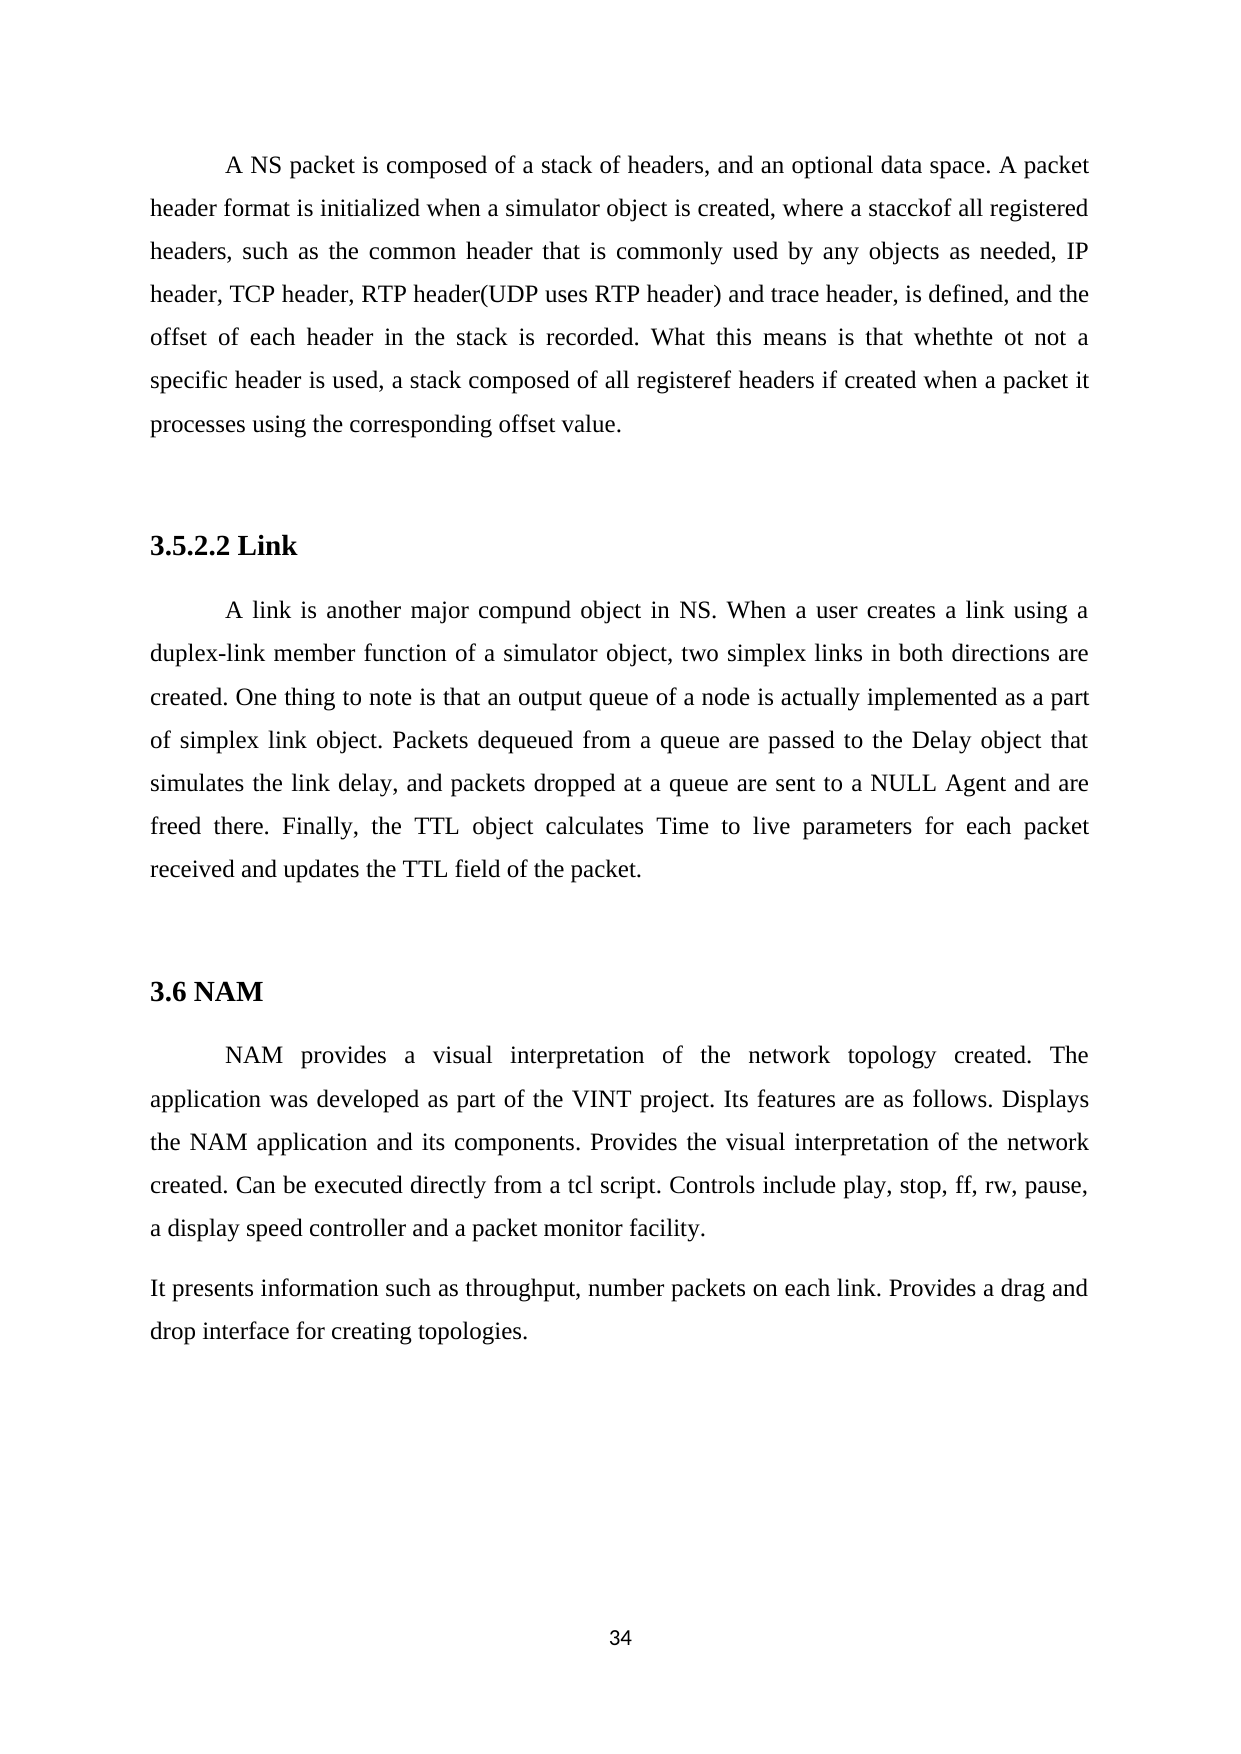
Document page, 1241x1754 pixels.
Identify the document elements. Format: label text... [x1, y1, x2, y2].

text It presents information such as throughput, number packets on each link. Provides a drag and drop interface for creating topologies. [150, 1273, 1090, 1345]
text 3.5.2.2 Link [150, 528, 1090, 562]
text A NS packet is composed of a stack of headers, and an optional data space. A packet header format is initialized when a simulator object is created, where a stacckof all registered headers, such as the common header that is commonly used by any objects as needed, IP header, TCP header, RTP header(UDP uses RTP header) and trace header, is defined, and the offset of each header in the stack is recorded. What this means is that whethte ot not a specific header is used, a stack composed of all registeref headers if created when a packet it processes using the corresponding offset value. [150, 150, 1090, 437]
text 3.6 NAM [150, 974, 1090, 1007]
text NAM provides a visual interpretation of the network topology created. The application was developed as part of the VINT project. Its features are as follows. Displays the NAM application and its components. Provides the visual interpretation of the network created. Can be executed directly from a tcl script. Controls include play, stop, ff, rw, pause, a display speed controller and a packet monitor facility. [150, 1041, 1090, 1242]
text A link is another major compund object in NS. When a user creates a link using a duplex-link member function of a simulator object, two simplex links in both directions are created. One thing to note is that an output queue of a node is actually implemented as a part of simplex link object. Packets dequeued from a queue are passed to the Delay object that simulates the link delay, and packets dropped at a queue are sent to a NULL Agent and are freed there. Finally, the TTL object calculates Time to live parameters for each packet received and updates the TTL field of the packet. [150, 595, 1090, 883]
